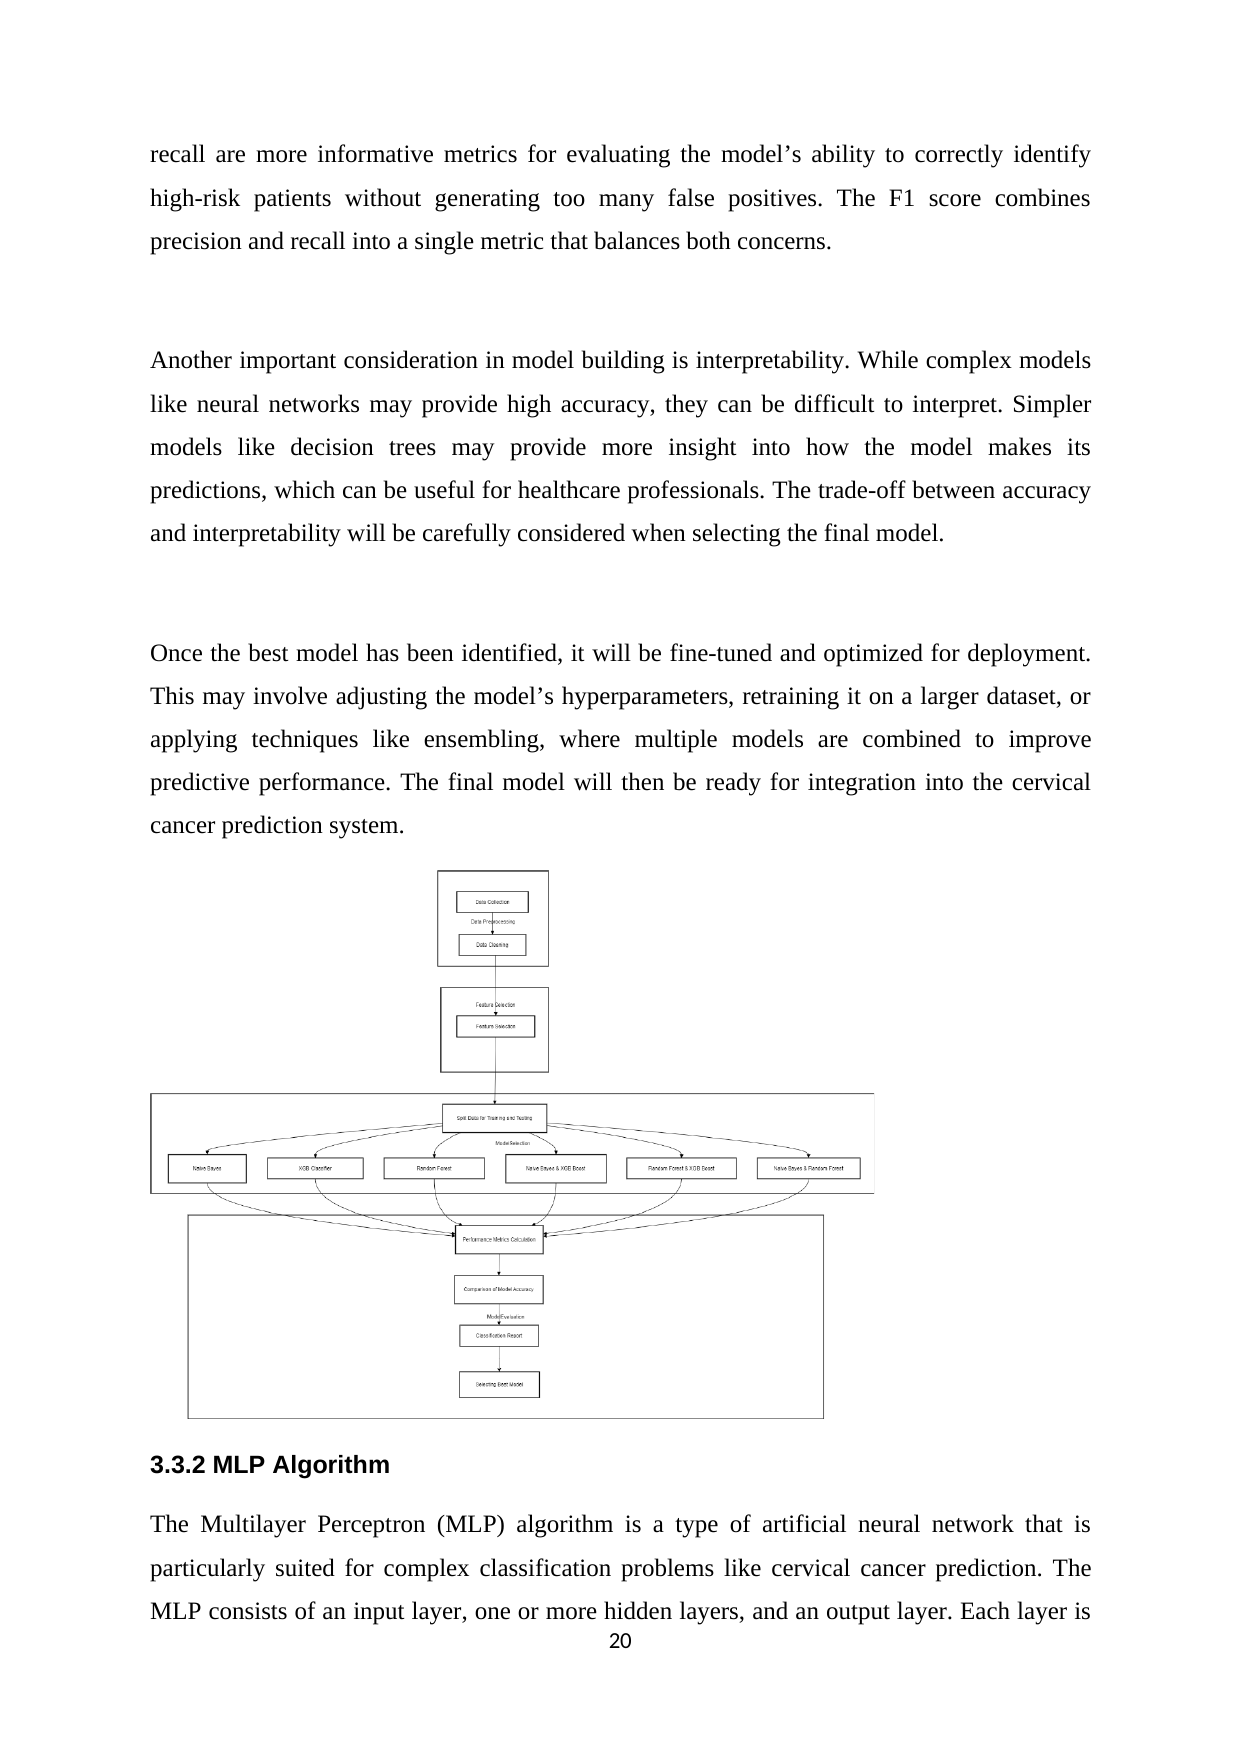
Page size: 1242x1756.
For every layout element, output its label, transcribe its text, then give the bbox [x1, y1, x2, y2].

text 3.3.2 MLP Algorithm [150, 1450, 1092, 1478]
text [150, 139, 1092, 254]
text Another important consideration in model building is interpretability. While complex models like neural networks may provide high accuracy, they can be difficult to interpret. Simpler models like decision trees may provide more insight into how the model makes its predictions, which can be useful for healthcare professionals. The trade-off between accuracy and interpretability will be carefully considered when selecting the final model. [150, 346, 1092, 547]
text Once the best model has been identified, it will be fine-tuned and optimized for deployment. This may involve adjusting the model’s hyperparameters, retraining it on a larger dataset, or applying techniques like ensembling, where multiple models are combined to improve predictive performance. The final model will then be ready for integration into the cervical cancer prediction system. [150, 638, 1092, 839]
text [150, 1509, 1092, 1624]
picture [150, 870, 875, 1419]
